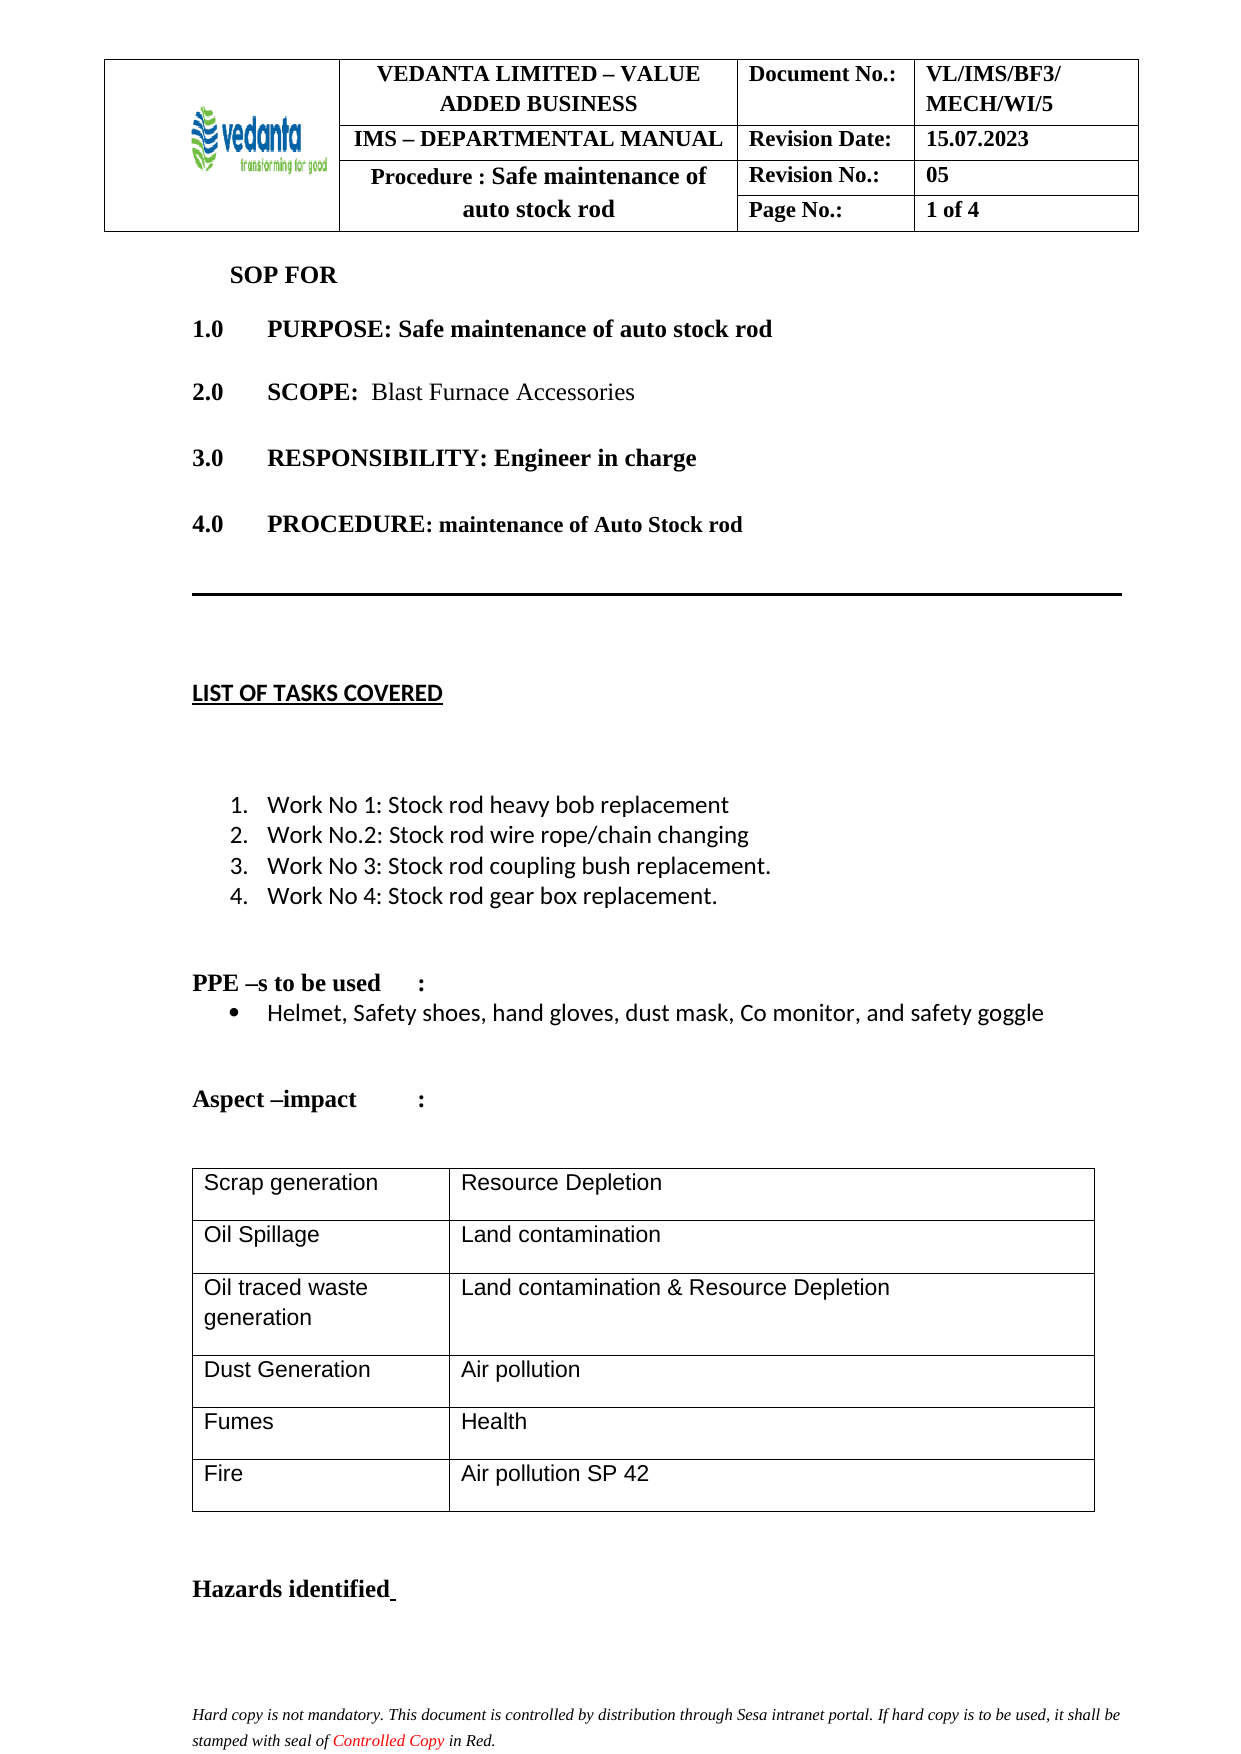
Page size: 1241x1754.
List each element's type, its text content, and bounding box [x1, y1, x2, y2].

table_header Scrap generation [193, 1169, 449, 1220]
text Hazards identified [192, 1568, 1122, 1603]
list Helmet, Safety shoes, hand gloves, dust mask, Co monitor, and safety goggle [229, 997, 1122, 1028]
text Aspect –impact : [192, 1084, 1122, 1112]
list Work No 4: Stock rod gear box replacement. [229, 881, 1122, 911]
list PURPOSE: Safe maintenance of auto stock rod [192, 314, 1122, 343]
text PPE –s to be used : [192, 968, 1122, 997]
list Work No 3: Stock rod coupling bush replacement. [229, 850, 1122, 881]
list Work No.2: Stock rod wire rope/chain changing [229, 819, 1122, 850]
text LIST OF TASKS COVERED [192, 677, 1122, 708]
table_cell Fire [193, 1460, 449, 1511]
table_cell Health [450, 1408, 1094, 1459]
table_cell Fumes [193, 1408, 449, 1459]
list Work No 1: Stock rod heavy bob replacement [229, 789, 1122, 819]
table_cell Land contamination [450, 1221, 1094, 1272]
picture [104, 60, 340, 224]
table_header Resource Depletion [450, 1169, 1094, 1220]
table_cell Dust Generation [193, 1356, 449, 1407]
text SOP FOR [211, 260, 1122, 289]
table_cell Oil Spillage [193, 1221, 449, 1272]
list RESPONSIBILITY: Engineer in charge [192, 443, 1122, 472]
list PROCEDURE: maintenance of Auto Stock rod [192, 509, 1122, 538]
table_cell Oil traced waste generation [193, 1274, 449, 1355]
table_cell Air pollution SP 42 [450, 1460, 1094, 1511]
table_cell Air pollution [450, 1356, 1094, 1407]
list SCOPE: Blast Furnace Accessories [192, 377, 1122, 406]
table_cell Land contamination & Resource Depletion [450, 1274, 1094, 1355]
